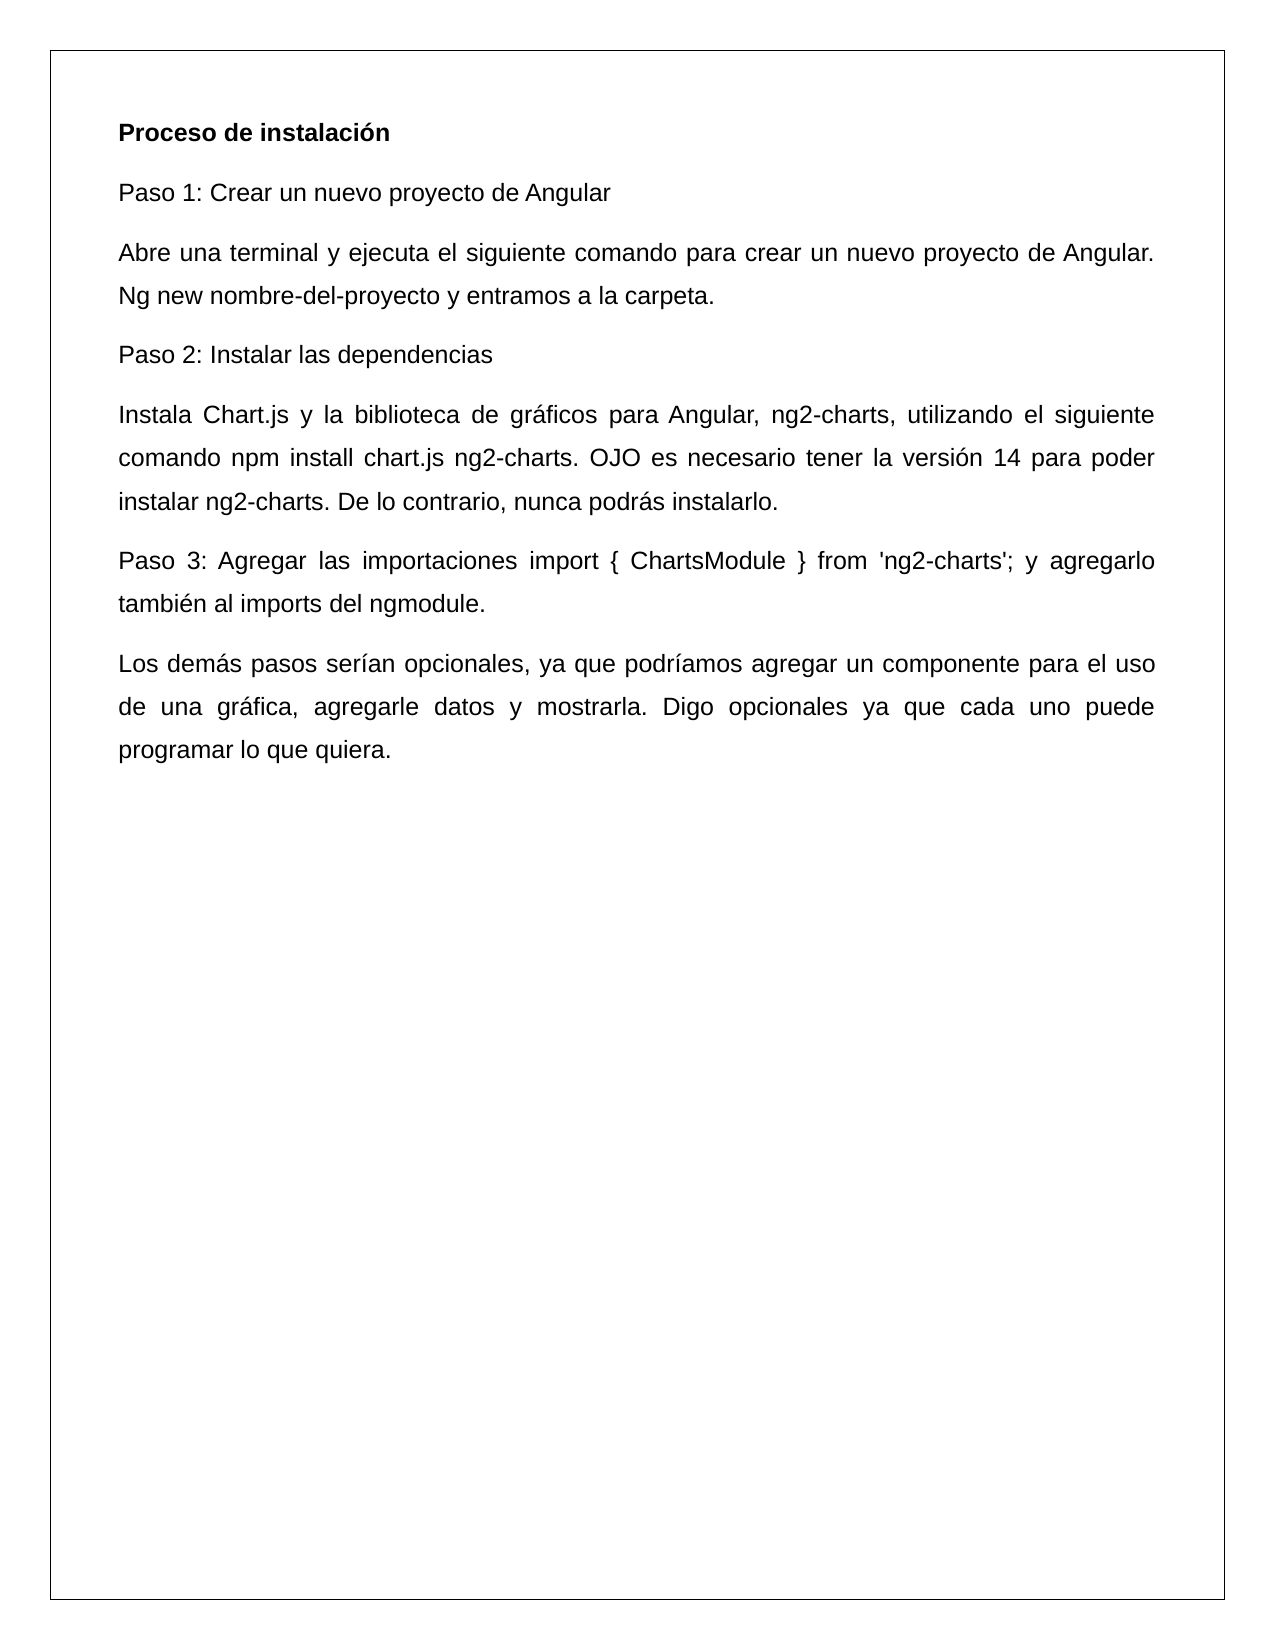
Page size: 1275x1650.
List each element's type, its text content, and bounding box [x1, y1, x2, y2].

text Paso 1: Crear un nuevo proyecto de Angular [118, 178, 1157, 207]
text Paso 2: Instalar las dependencias [118, 341, 1157, 369]
text Los demás pasos serían opcionales, ya que podríamos agregar un componente para el uso de una gráfica, agregarle datos y mostrarla. Digo opcionales ya que cada uno puede programar lo que quiera. [118, 649, 1157, 764]
text Abre una terminal y ejecuta el siguiente comando para crear un nuevo proyecto de Angular. Ng new nombre-del-proyecto y entramos a la carpeta. [118, 238, 1157, 309]
text Proceso de instalación [118, 118, 1157, 147]
text Paso 3: Agregar las importaciones import { ChartsModule } from 'ng2-charts'; y agregarlo también al imports del ngmodule. [118, 546, 1157, 618]
text Instala Chart.js y la biblioteca de gráficos para Angular, ng2-charts, utilizando el siguiente comando npm install chart.js ng2-charts. OJO es necesario tener la versión 14 para poder instalar ng2-charts. De lo contrario, nunca podrás instalarlo. [118, 400, 1157, 515]
